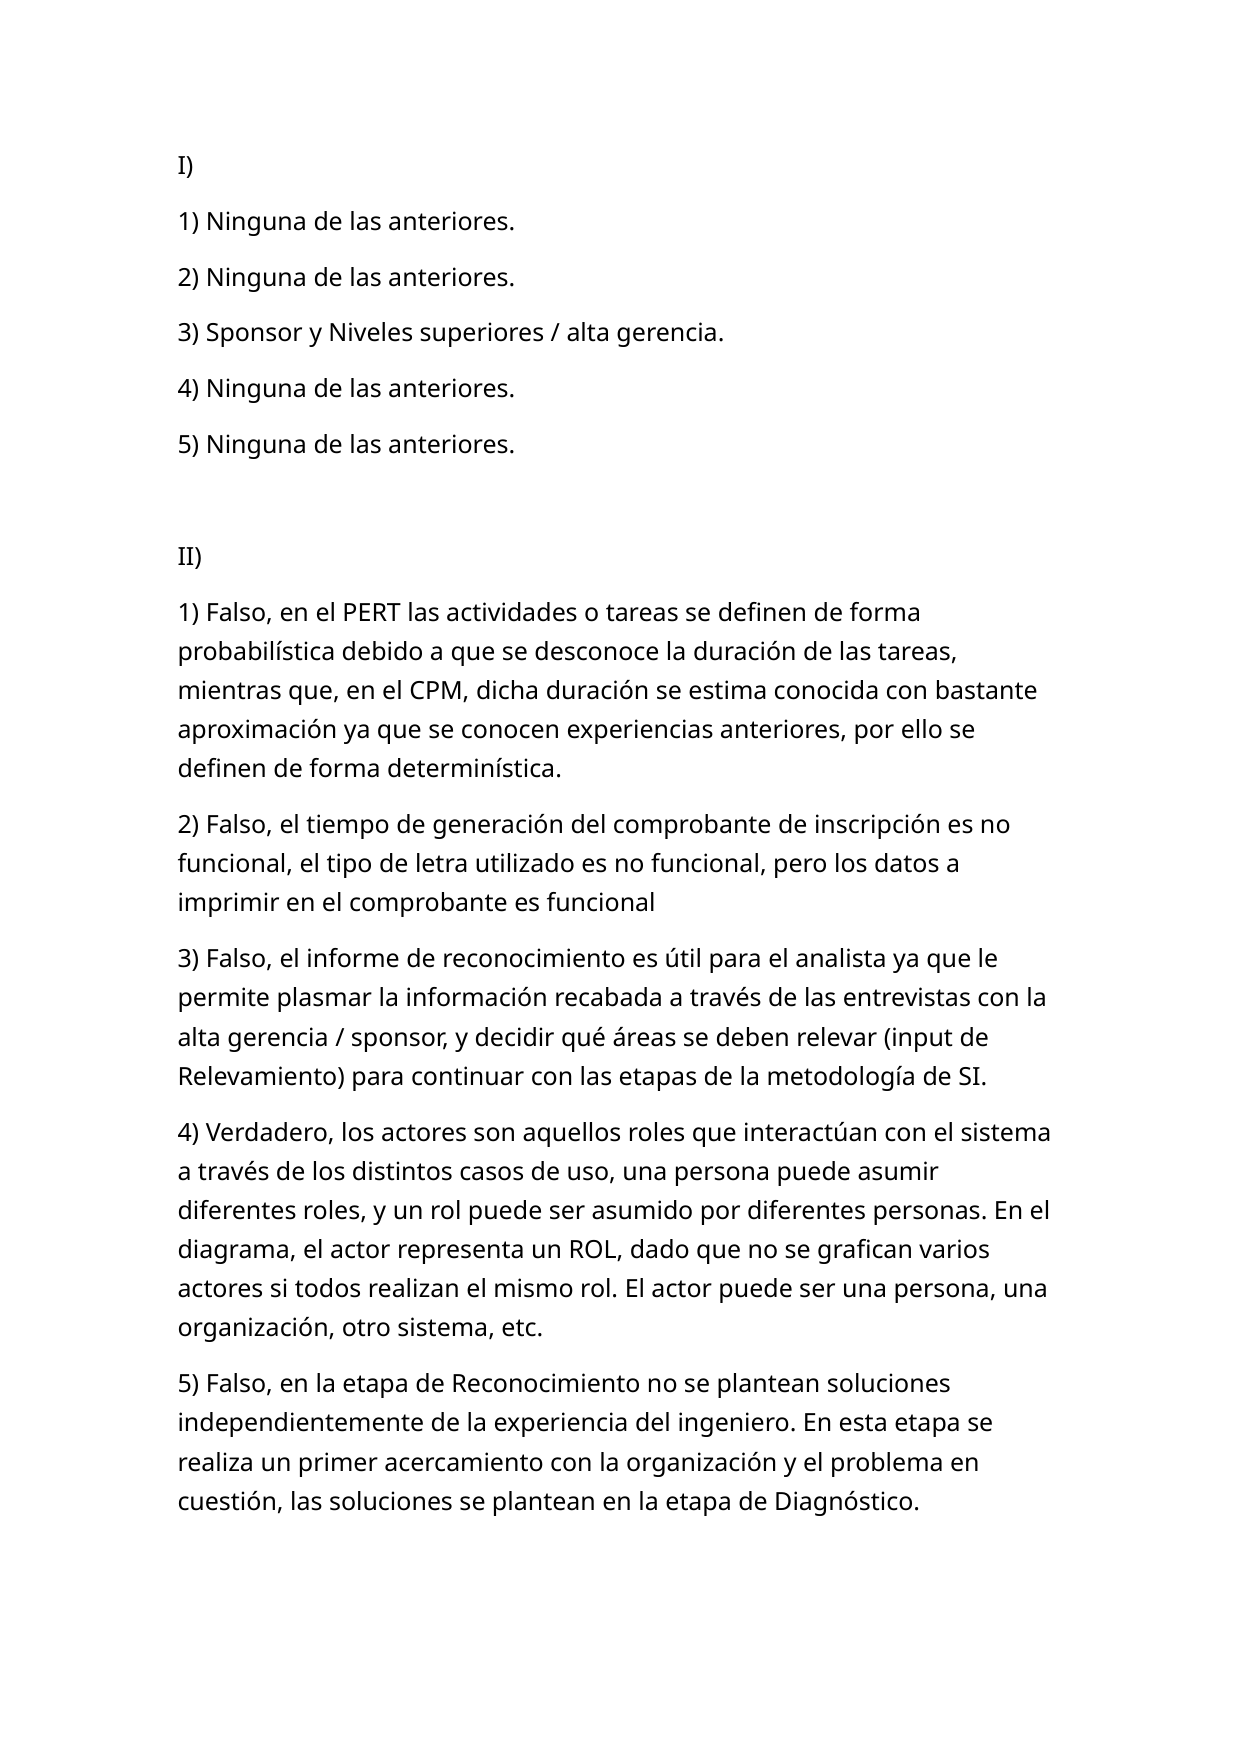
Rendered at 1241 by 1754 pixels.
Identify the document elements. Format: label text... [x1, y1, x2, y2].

text I) [177, 148, 1063, 182]
text II) [177, 538, 1063, 572]
text 2) Falso, el tiempo de generación del comprobante de inscripción es no funcional, el tipo de letra utilizado es no funcional, pero los datos a imprimir en el comprobante es funcional [177, 807, 1063, 919]
text 5) Ninguna de las anteriores. [177, 427, 1063, 461]
text 4) Verdadero, los actores son aquellos roles que interactúan con el sistema a través de los distintos casos de uso, una persona puede asumir diferentes roles, y un rol puede ser asumido por diferentes personas. En el diagrama, el actor representa un ROL, dado que no se grafican varios actores si todos realizan el mismo rol. El actor puede ser una persona, una organización, otro sistema, etc. [177, 1114, 1063, 1344]
text 4) Ninguna de las anteriores. [177, 371, 1063, 405]
text 3) Falso, el informe de reconocimiento es útil para el analista ya que le permite plasmar la información recabada a través de las entrevistas con la alta gerencia / sponsor, y decidir qué áreas se deben relevar (input de Relevamiento) para continuar con las etapas de la metodología de SI. [177, 941, 1063, 1092]
text 5) Falso, en la etapa de Reconocimiento no se plantean soluciones independientemente de la experiencia del ingeniero. En esta etapa se realiza un primer acercamiento con la organización y el problema en cuestión, las soluciones se plantean en la etapa de Diagnóstico. [177, 1366, 1063, 1517]
text 1) Falso, en el PERT las actividades o tareas se definen de forma probabilística debido a que se desconoce la duración de las tareas, mientras que, en el CPM, dicha duración se estima conocida con bastante aproximación ya que se conocen experiencias anteriores, por ello se definen de forma determinística. [177, 594, 1063, 785]
text 2) Ninguna de las anteriores. [177, 259, 1063, 293]
text 1) Ninguna de las anteriores. [177, 203, 1063, 237]
text 3) Sponsor y Niveles superiores / alta gerencia. [177, 315, 1063, 349]
